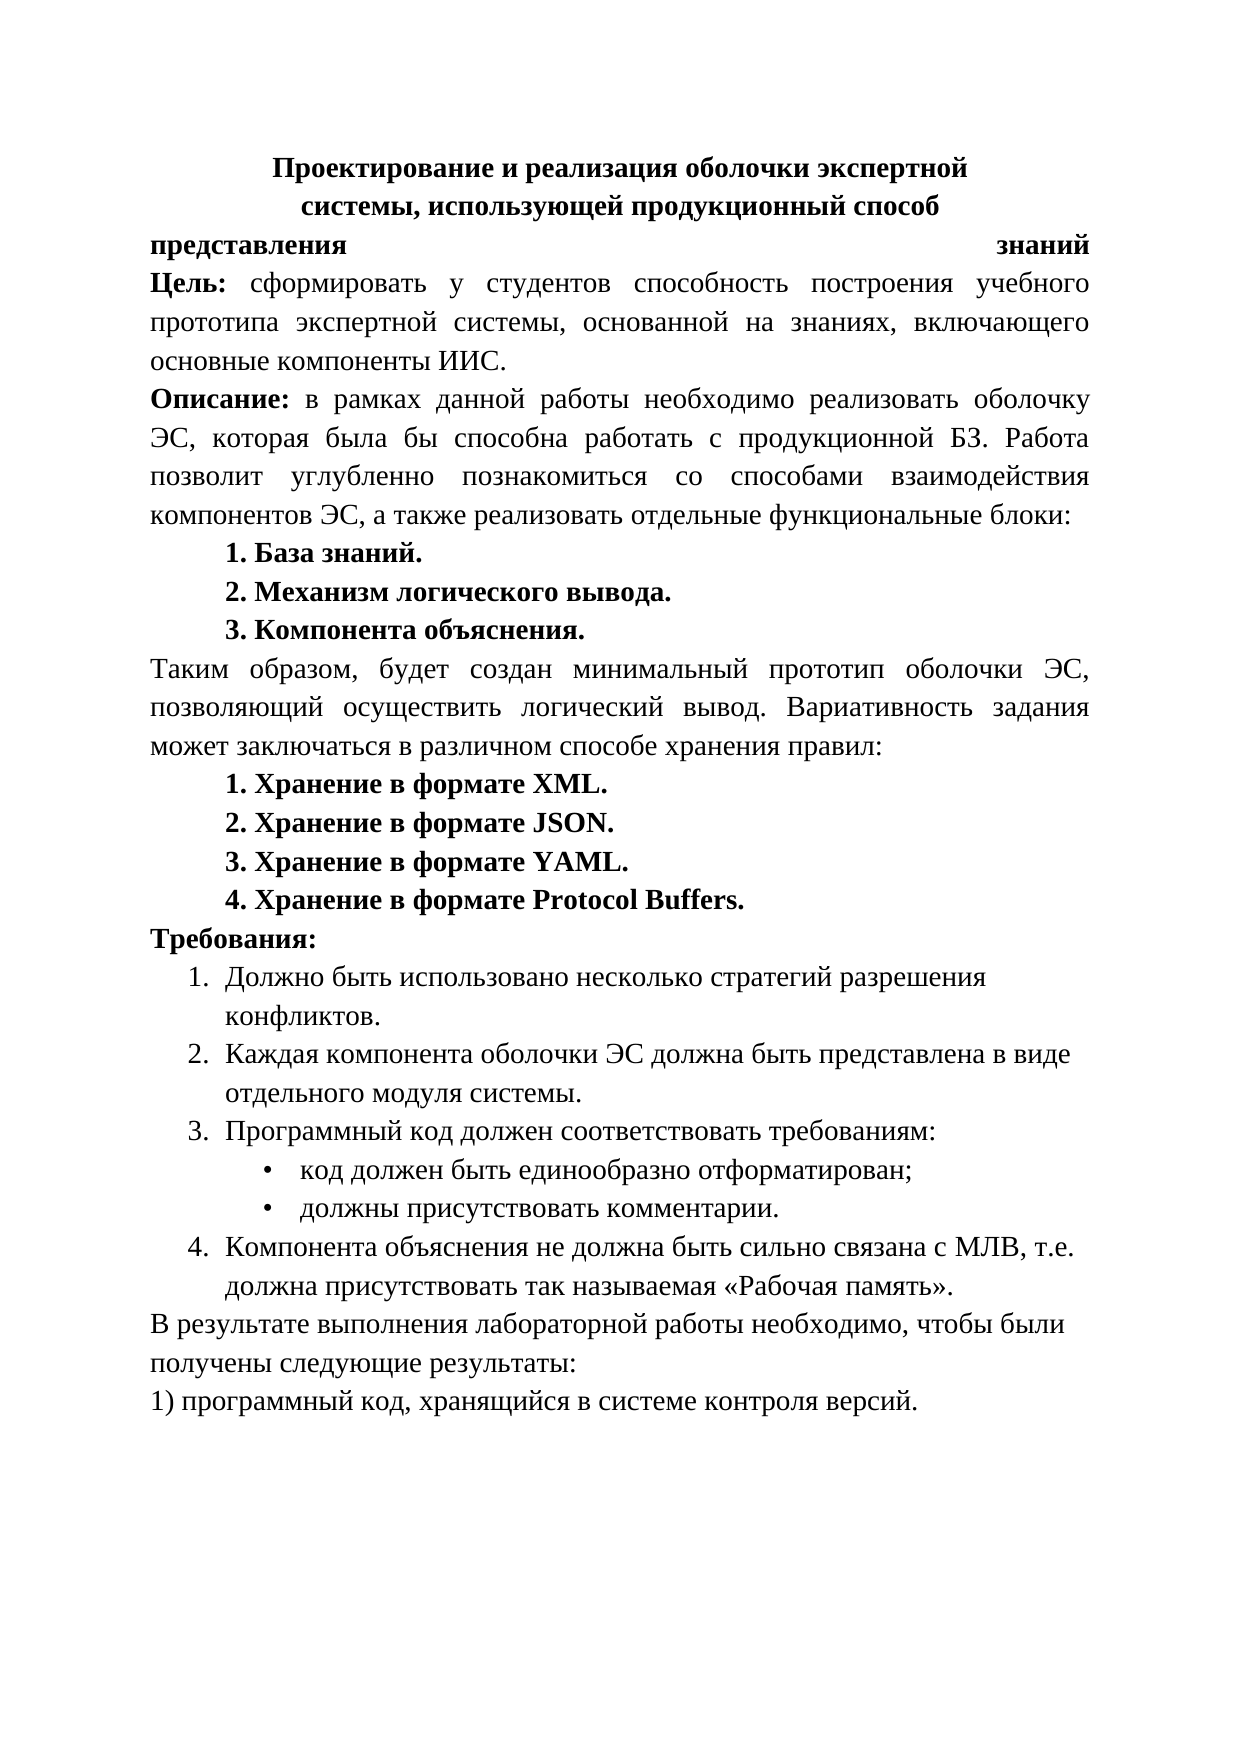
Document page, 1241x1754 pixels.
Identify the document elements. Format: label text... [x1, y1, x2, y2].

text 3. Компонента объяснения. [150, 612, 1090, 646]
text Требования: [150, 921, 1090, 954]
text 3. Хранение в формате YAML. [150, 844, 1090, 877]
list код должен быть единообразно отформатирован; [262, 1152, 1090, 1186]
text Проектирование и реализация оболочки экспертной [150, 150, 1090, 183]
list должны присутствовать комментарии. [262, 1191, 1090, 1224]
list Компонента объяснения не должна быть сильно связана с МЛВ, т.е. должна присутствовать так называемая «Рабочая память». [187, 1229, 1090, 1301]
text Описание: в рамках данной работы необходимо реализовать оболочку ЭС, которая была бы способна работать с продукционной БЗ. Работа позволит углубленно познакомиться со способами взаимодействия компонентов ЭС, а также реализовать отдельные функциональные блоки: [150, 381, 1090, 530]
text 1) программный код, хранящийся в системе контроля версий. [150, 1383, 1090, 1417]
text 1. База знаний. [150, 535, 1090, 569]
text представления знаний Цель: сформировать у студентов способность построения учебного прототипа экспертной системы, основанной на знаниях, включающего основные компоненты ИИС. [150, 227, 1090, 376]
text Таким образом, будет создан минимальный прототип оболочки ЭС, позволяющий осуществить логический вывод. Вариативность задания может заключаться в различном способе хранения правил: [150, 651, 1090, 762]
text 2. Хранение в формате JSON. [150, 805, 1090, 839]
list Каждая компонента оболочки ЭС должна быть представлена в виде отдельного модуля системы. [187, 1036, 1090, 1108]
text 2. Механизм логического вывода. [150, 574, 1090, 607]
list Должно быть использовано несколько стратегий разрешения конфликтов. [187, 959, 1090, 1031]
text В результате выполнения лабораторной работы необходимо, чтобы были получены следующие результаты: [150, 1306, 1090, 1378]
text 4. Хранение в формате Protocol Buffers. [150, 882, 1090, 916]
text 1. Хранение в формате XML. [150, 767, 1090, 800]
list Программный код должен соответствовать требованиям: [187, 1113, 1090, 1147]
text системы, использующей продукционный способ [150, 188, 1090, 222]
